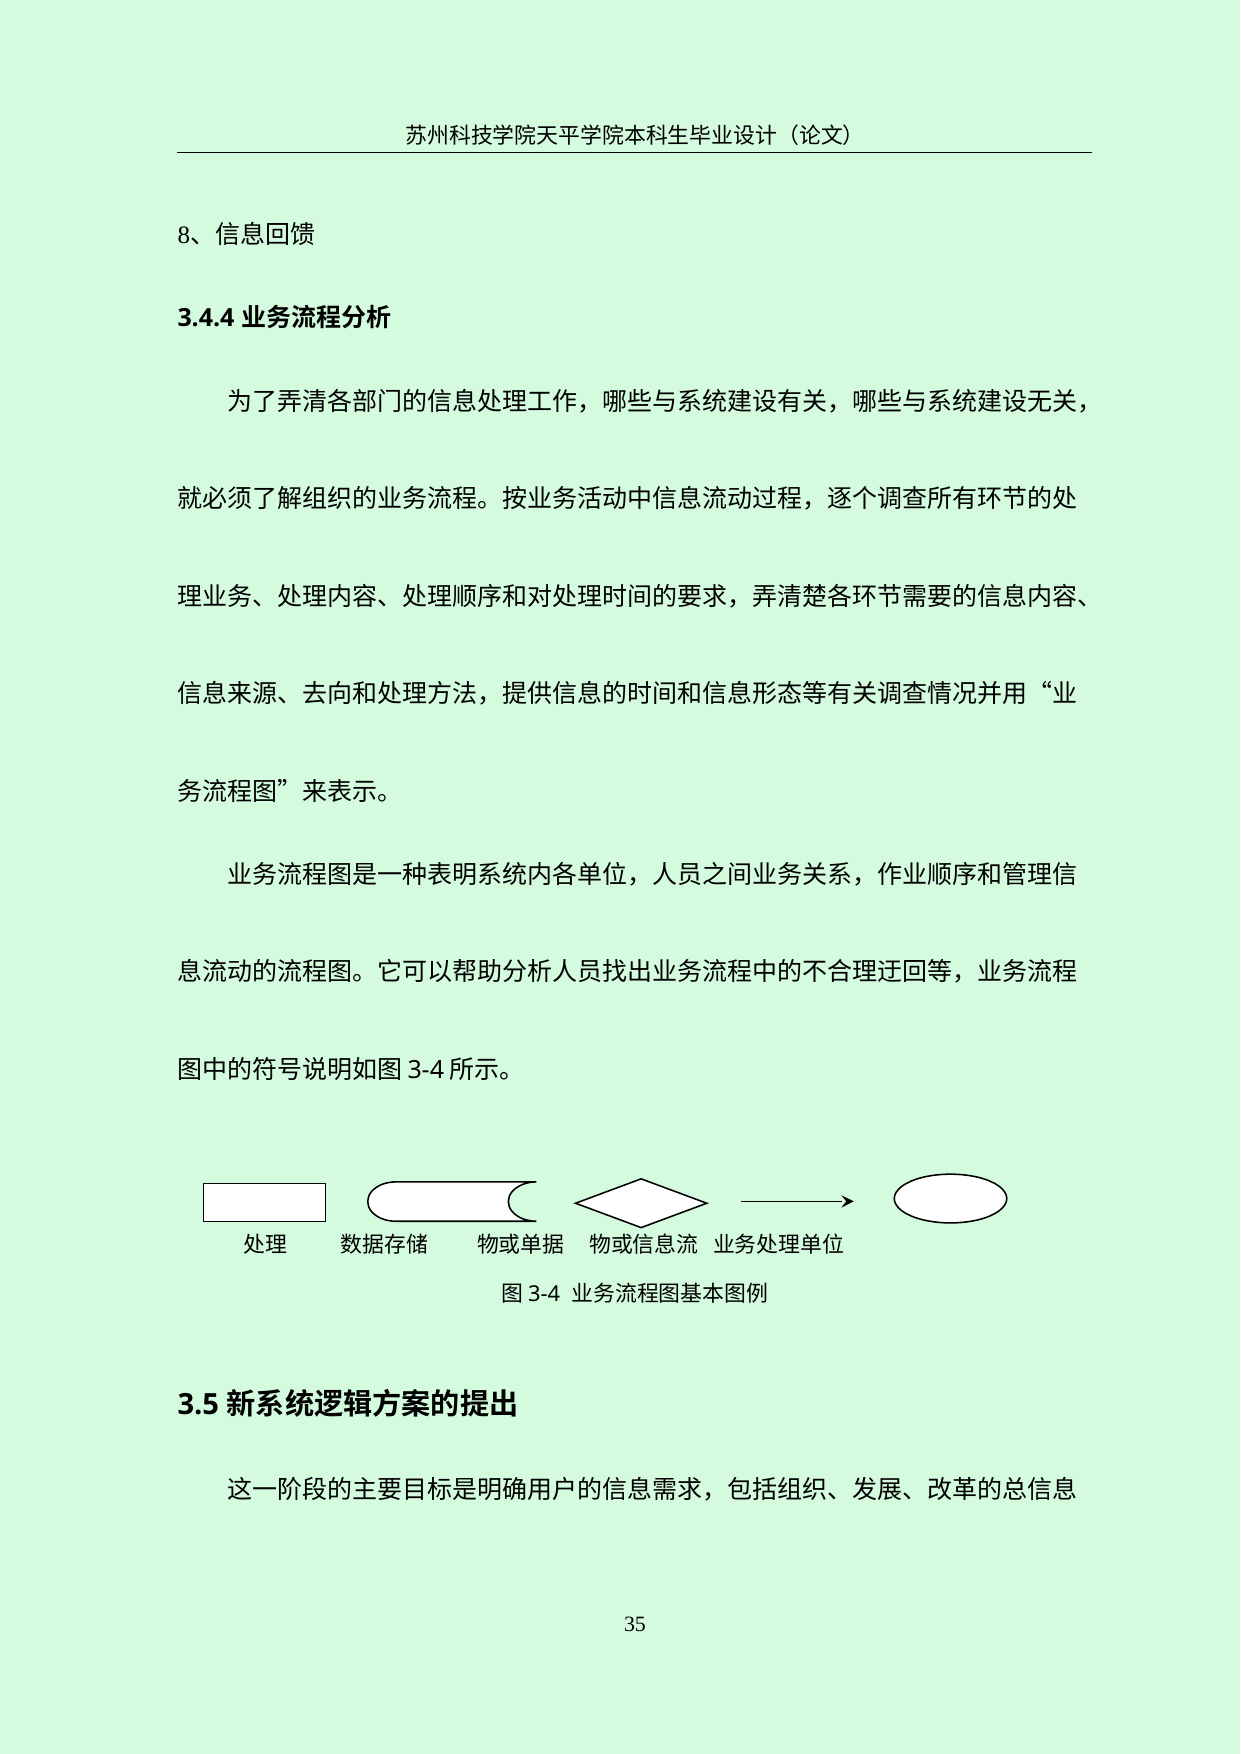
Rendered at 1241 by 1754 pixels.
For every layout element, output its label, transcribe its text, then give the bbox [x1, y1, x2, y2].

subtitle 3.4.4 业务流程分析 [177, 283, 1092, 348]
text 业务流程图是一种表明系统内各单位，人员之间业务关系，作业顺序和管理信息流动的流程图。它可以帮助分析人员找出业务流程中的不合理迂回等，业务流程图中的符号说明如图3-4所示。 [177, 840, 1092, 1100]
text 图3-4 业务流程图基本图例 [177, 1275, 1092, 1308]
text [177, 1455, 1092, 1520]
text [177, 200, 1092, 265]
text 为了弄清各部门的信息处理工作，哪些与系统建设有关，哪些与系统建设无关，就必须了解组织的业务流程。按业务活动中信息流动过程，逐个调查所有环节的处理业务、处理内容、处理顺序和对处理时间的要求，弄清楚各环节需要的信息内容、信息来源、去向和处理方法，提供信息的时间和信息形态等有关调查情况并用“业务流程图”来表示。 [177, 367, 1092, 822]
subtitle 3.5 新系统逻辑方案的提出 [177, 1369, 1092, 1434]
text 处理 数据存储 物或单据 物或信息流 业务处理单位 [177, 1227, 1092, 1259]
